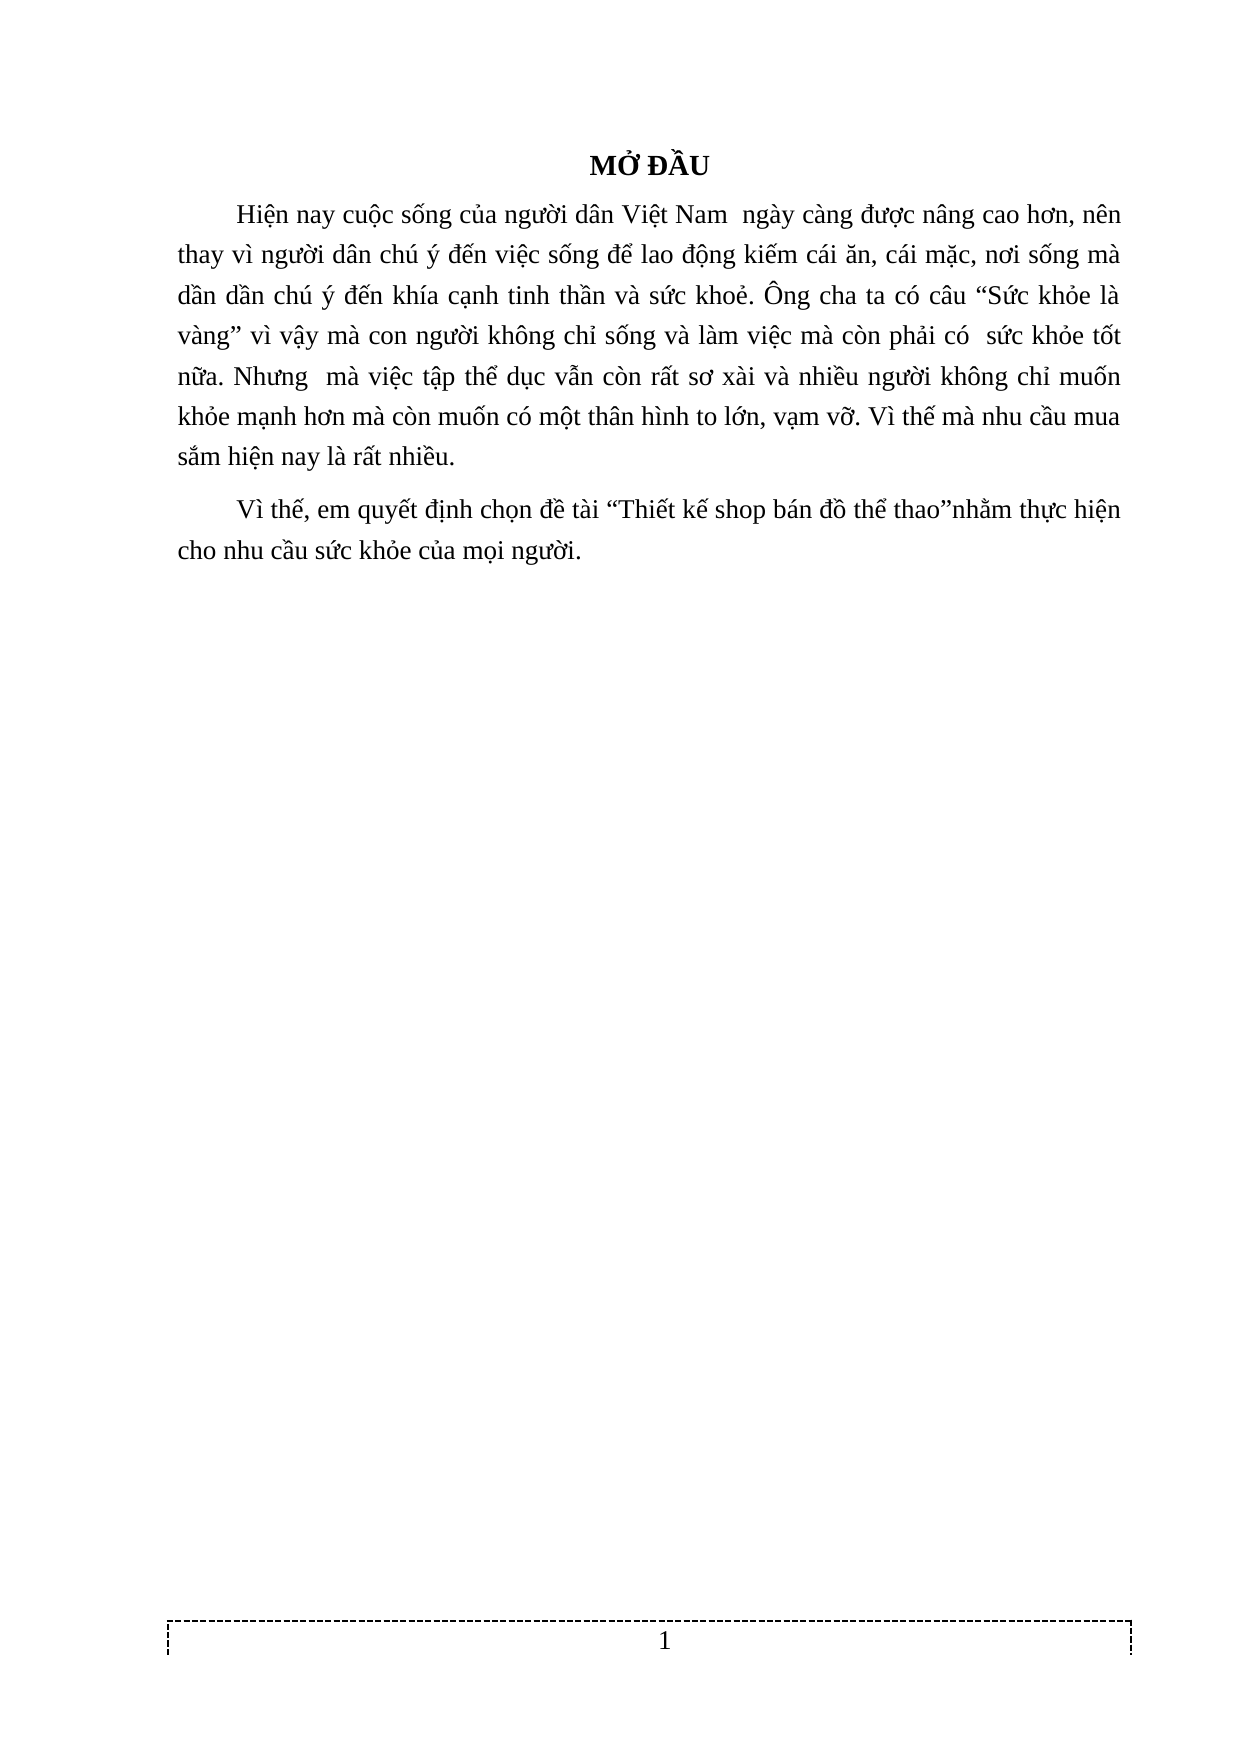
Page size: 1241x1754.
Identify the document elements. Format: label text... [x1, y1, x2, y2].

text Vì thế, em quyết định chọn đề tài “Thiết kế shop bán đồ thể thao”nhằm thực hiện cho nhu cầu sức khỏe của mọi người. [177, 493, 1122, 565]
text Hiện nay cuộc sống của người dân Việt Nam ngày càng được nâng cao hơn, nên thay vì người dân chú ý đến việc sống để lao động kiếm cái ăn, cái mặc, nơi sống mà dần dần chú ý đến khía cạnh tinh thần và sức khoẻ. Ông cha ta có câu “Sức khỏe là vàng” vì vậy mà con người không chỉ sống và làm việc mà còn phải có sức khỏe tốt nữa. Nhưng mà việc tập thể dục vẫn còn rất sơ xài và nhiều người không chỉ muốn khỏe mạnh hơn mà còn muốn có một thân hình to lớn, vạm vỡ. Vì thế mà nhu cầu mua sắm hiện nay là rất nhiều. [177, 198, 1122, 472]
text MỞ ĐẦU [177, 148, 1122, 181]
